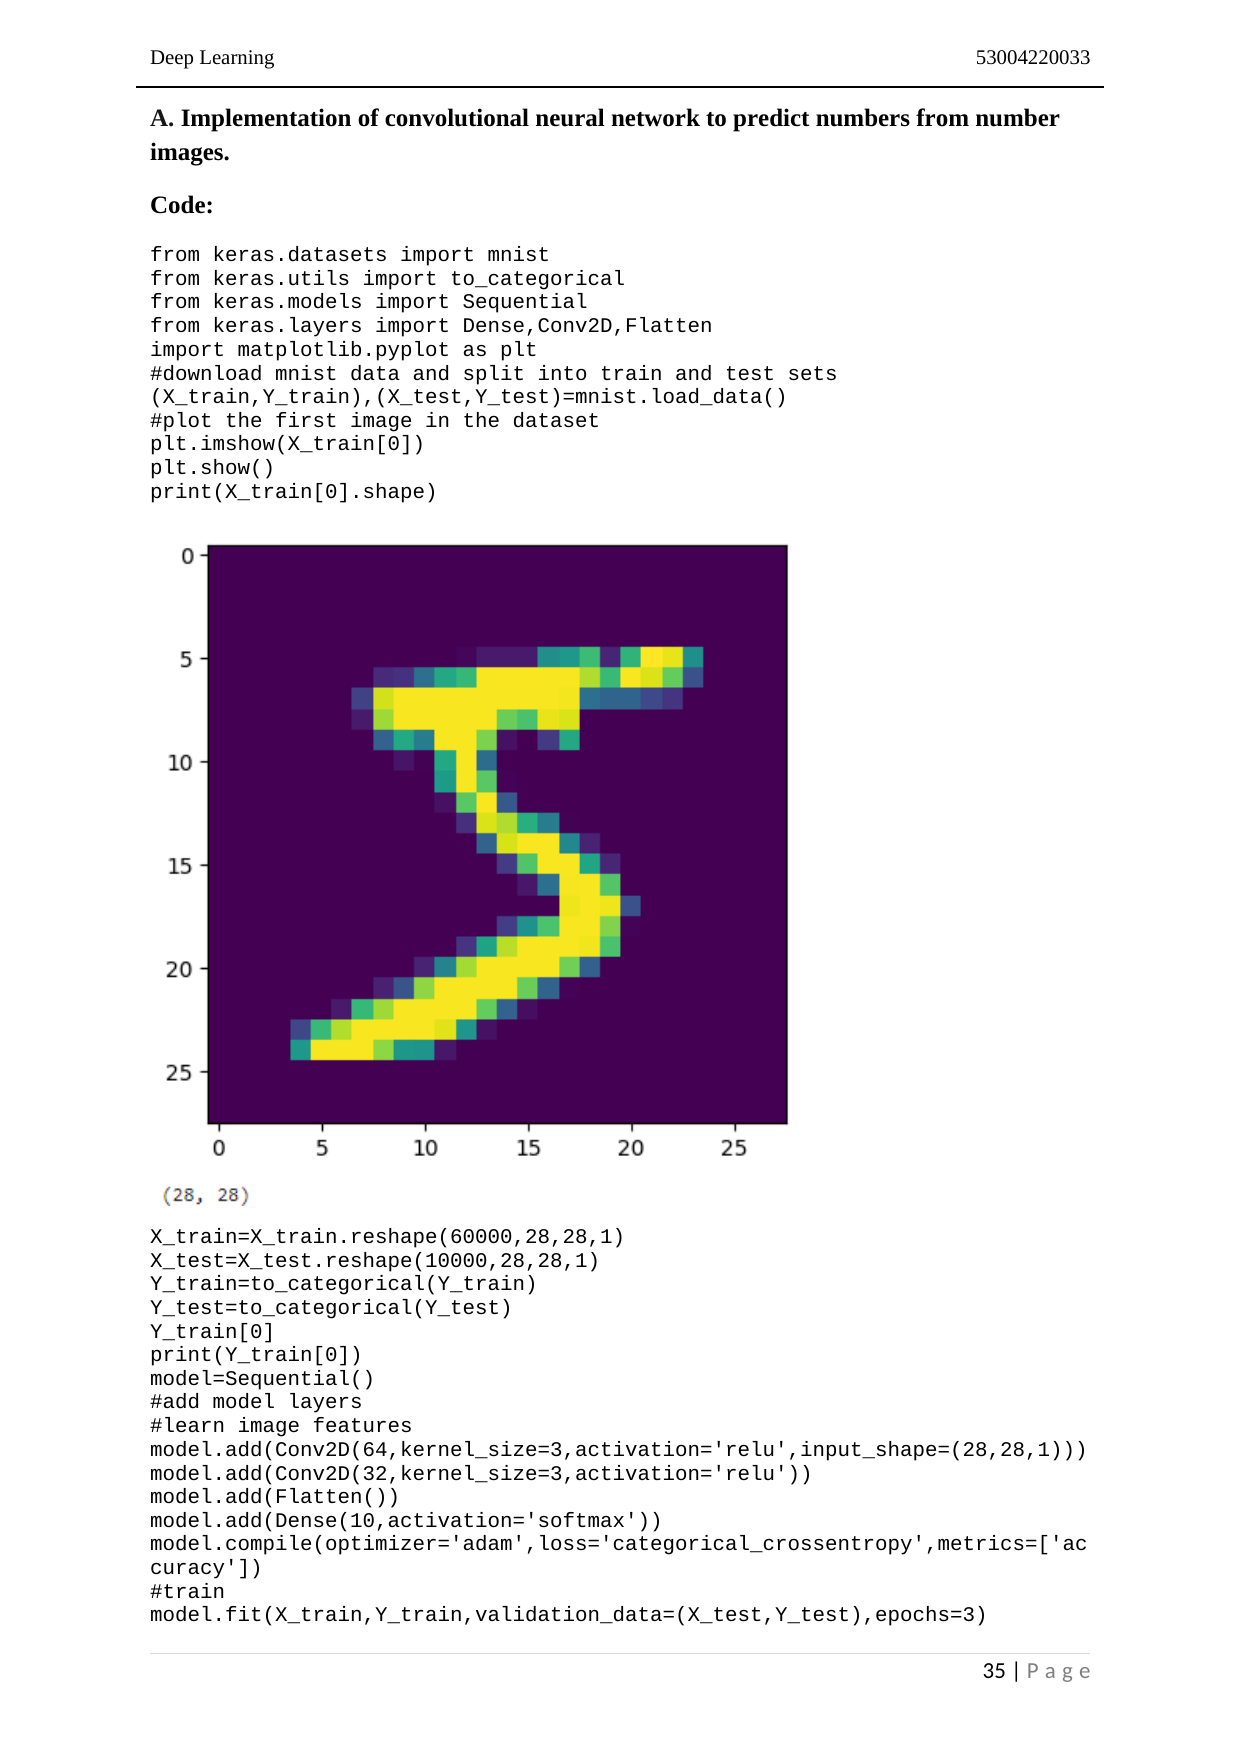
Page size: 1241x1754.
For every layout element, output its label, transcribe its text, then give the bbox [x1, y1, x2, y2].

text X_train=X_train.reshape(60000,28,28,1) [150, 1226, 1090, 1250]
text print(X_train[0].shape) [150, 481, 1090, 504]
text plt.show() [150, 457, 1090, 481]
text model.add(Flatten()) [150, 1486, 1090, 1510]
text from keras.layers import Dense,Conv2D,Flatten [150, 315, 1090, 339]
text from keras.utils import to_categorical [150, 268, 1090, 292]
text #plot the first image in the dataset [150, 410, 1090, 433]
text model.compile(optimizer='adam',loss='categorical_crossentropy',metrics=['accuracy']) [150, 1533, 1090, 1581]
text model=Sequential() [150, 1368, 1090, 1392]
text Y_train[0] [150, 1321, 1090, 1344]
text Y_train=to_categorical(Y_train) [150, 1273, 1090, 1297]
text model.add(Conv2D(64,kernel_size=3,activation='relu',input_shape=(28,28,1))) [150, 1439, 1090, 1462]
text Y_test=to_categorical(Y_test) [150, 1297, 1090, 1321]
text import matplotlib.pyplot as plt [150, 339, 1090, 362]
text #train [150, 1581, 1090, 1604]
text from keras.models import Sequential [150, 292, 1090, 315]
text model.add(Dense(10,activation='softmax')) [150, 1510, 1090, 1533]
picture [150, 525, 802, 1206]
text plt.imshow(X_train[0]) [150, 433, 1090, 457]
text model.fit(X_train,Y_train,validation_data=(X_test,Y_test),epochs=3) [150, 1604, 1090, 1628]
text from keras.datasets import mnist [150, 244, 1090, 268]
text (X_train,Y_train),(X_test,Y_test)=mnist.load_data() [150, 386, 1090, 410]
text #download mnist data and split into train and test sets [150, 362, 1090, 386]
text A. Implementation of convolutional neural network to predict numbers from number images. [150, 103, 1090, 165]
text print(Y_train[0]) [150, 1344, 1090, 1368]
text model.add(Conv2D(32,kernel_size=3,activation='relu')) [150, 1462, 1090, 1486]
text #learn image features [150, 1415, 1090, 1439]
text X_test=X_test.reshape(10000,28,28,1) [150, 1250, 1090, 1273]
text Code: [150, 190, 1090, 219]
text #add model layers [150, 1392, 1090, 1415]
